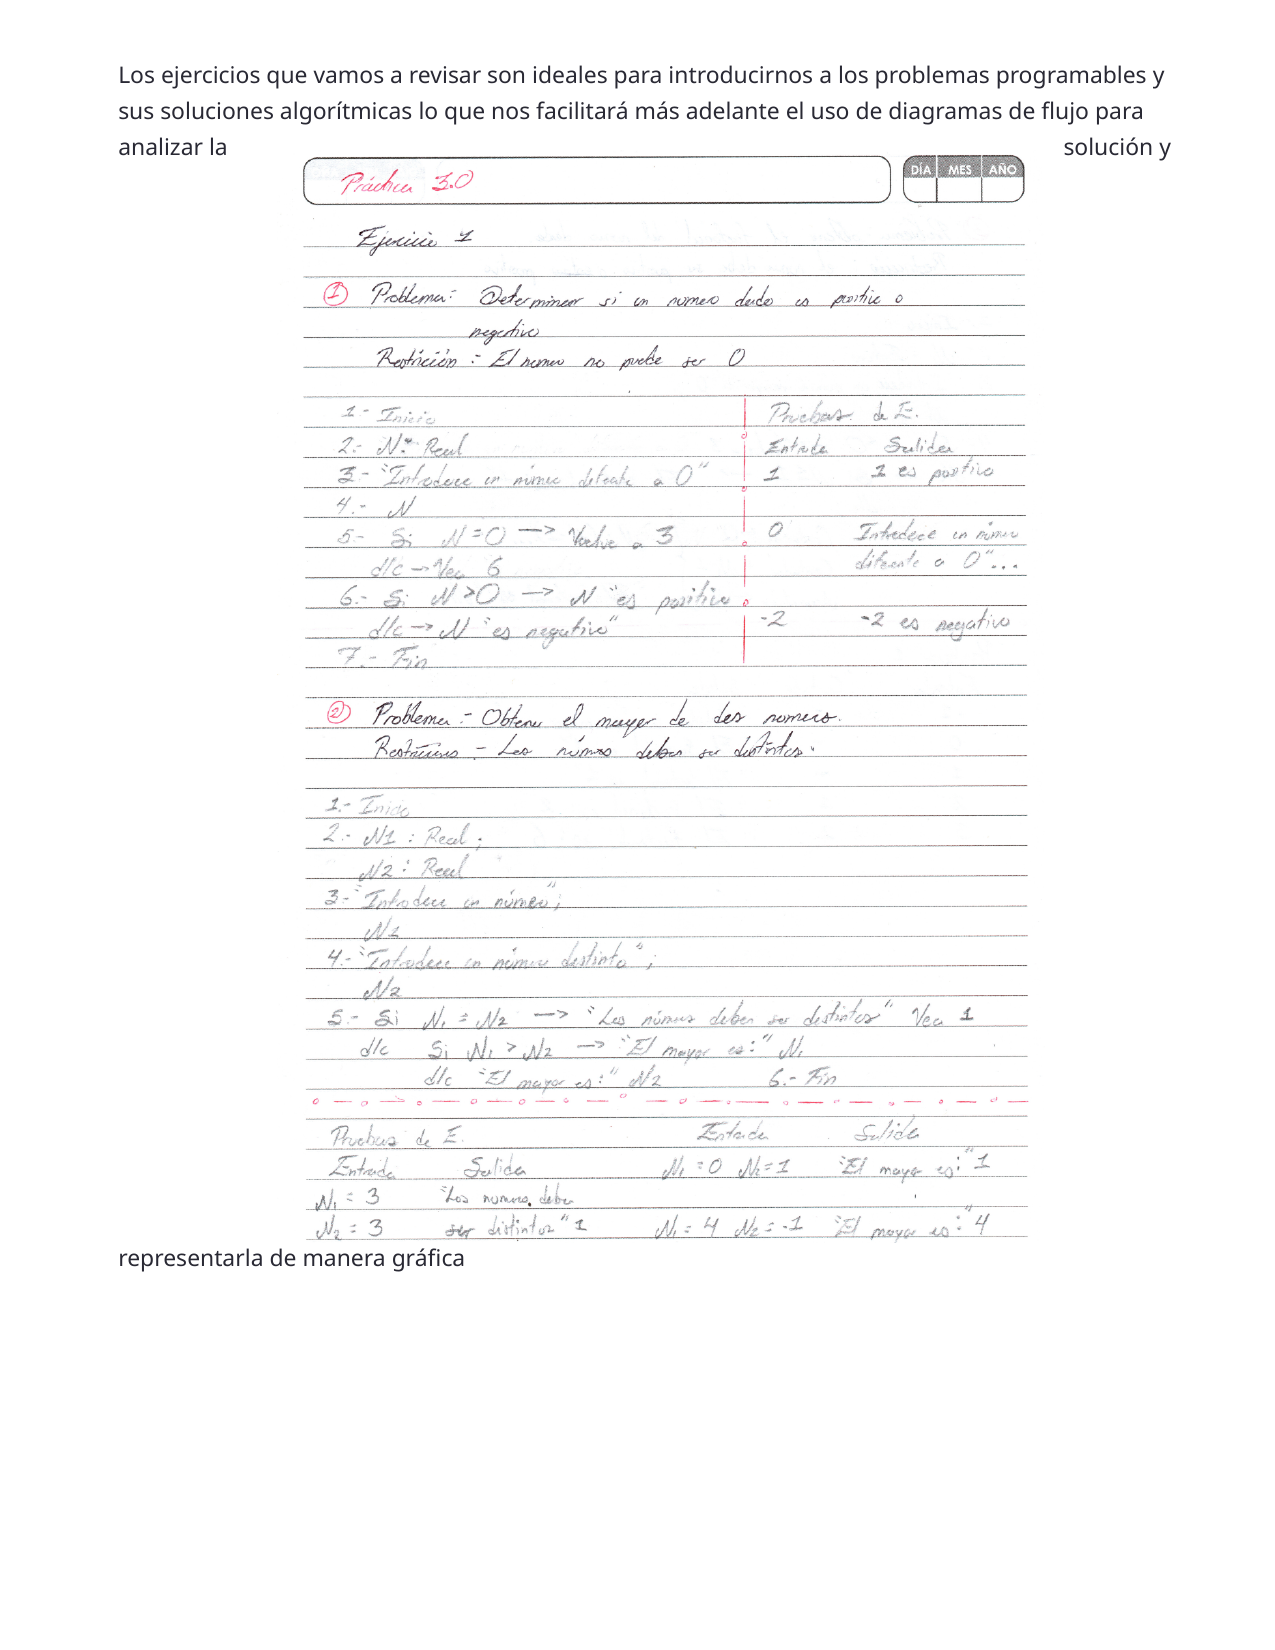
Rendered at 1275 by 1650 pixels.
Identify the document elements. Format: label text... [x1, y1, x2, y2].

picture [277, 150, 1045, 1243]
